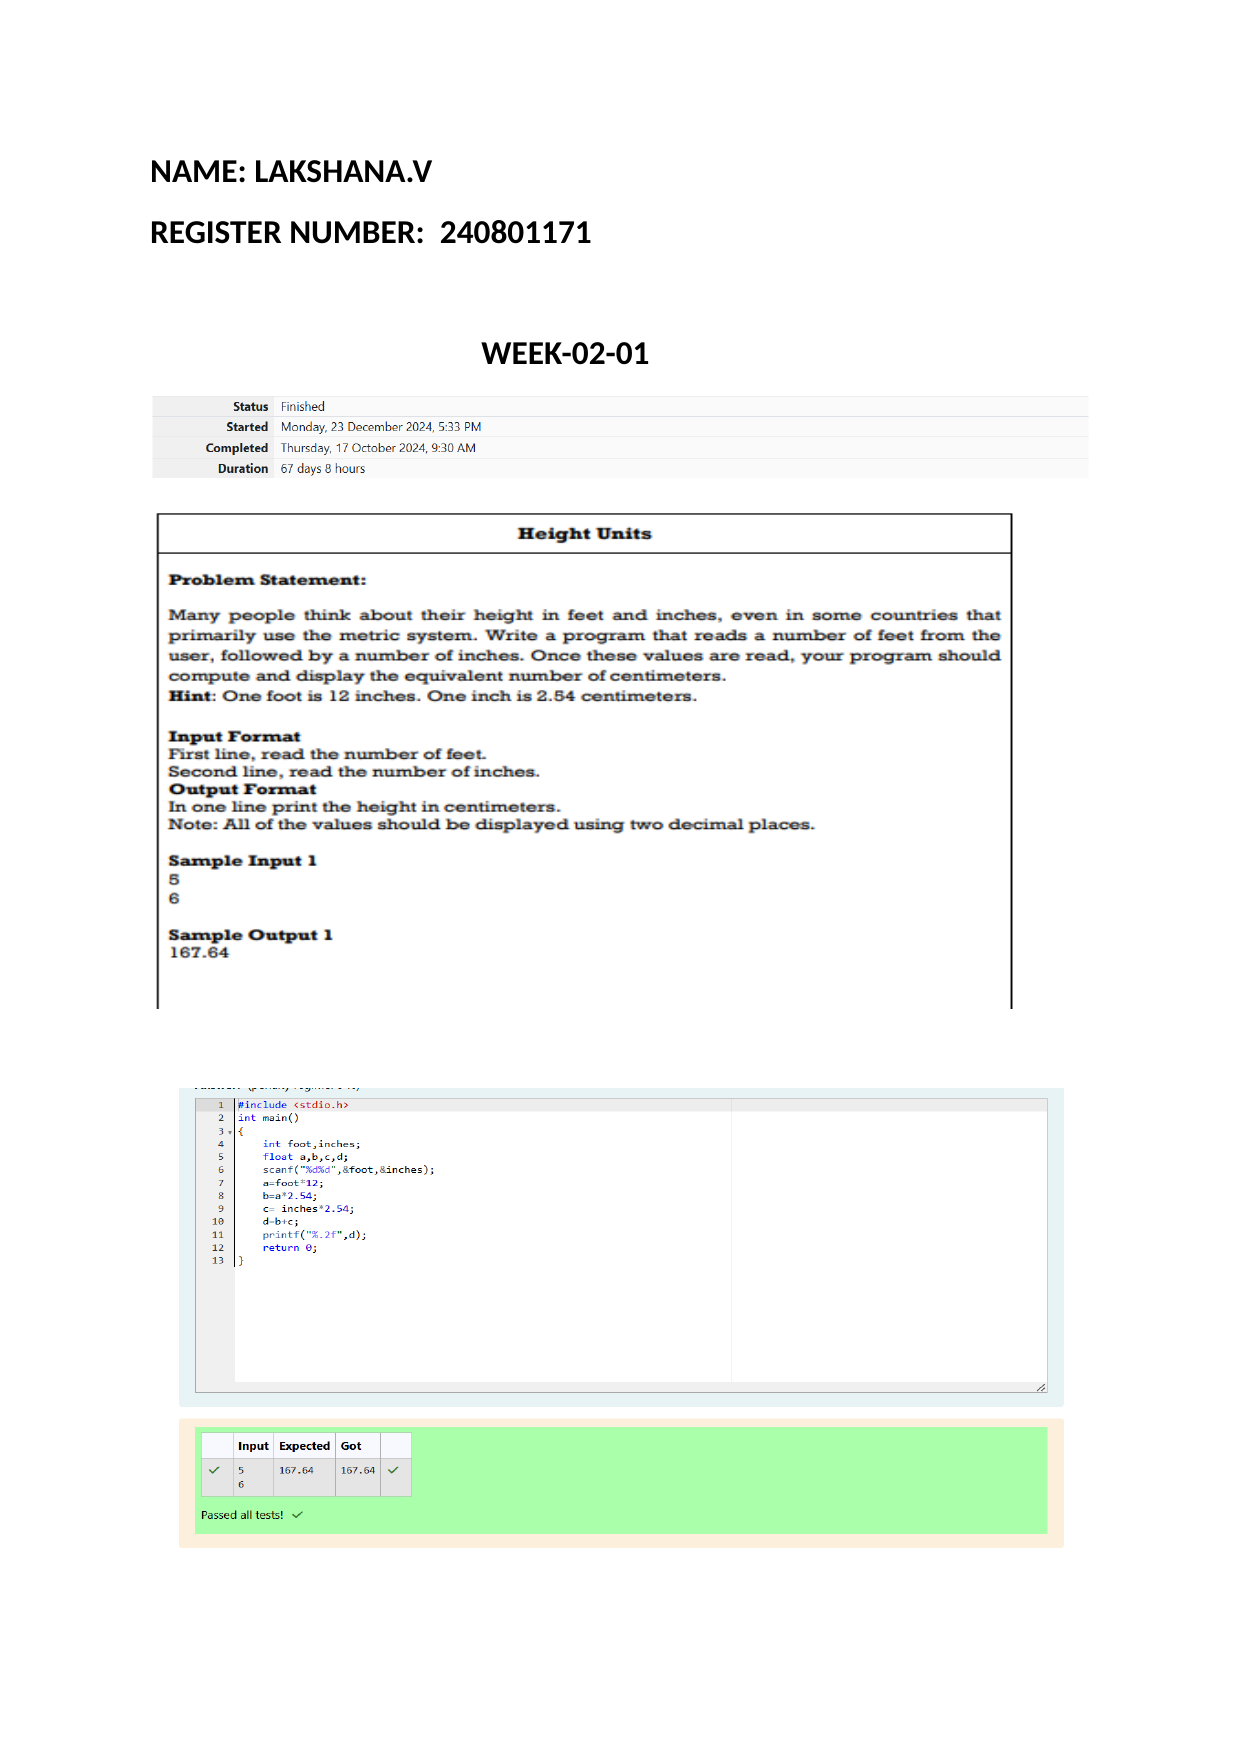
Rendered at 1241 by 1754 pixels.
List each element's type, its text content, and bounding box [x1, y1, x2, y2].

text NAME: LAKSHANA.V [150, 150, 1090, 191]
picture [150, 1088, 1067, 1553]
picture [150, 392, 1091, 486]
text REGISTER NUMBER: 240801171 [150, 211, 1090, 251]
picture [150, 504, 1022, 1009]
text WEEK-02-01 [150, 332, 1090, 373]
